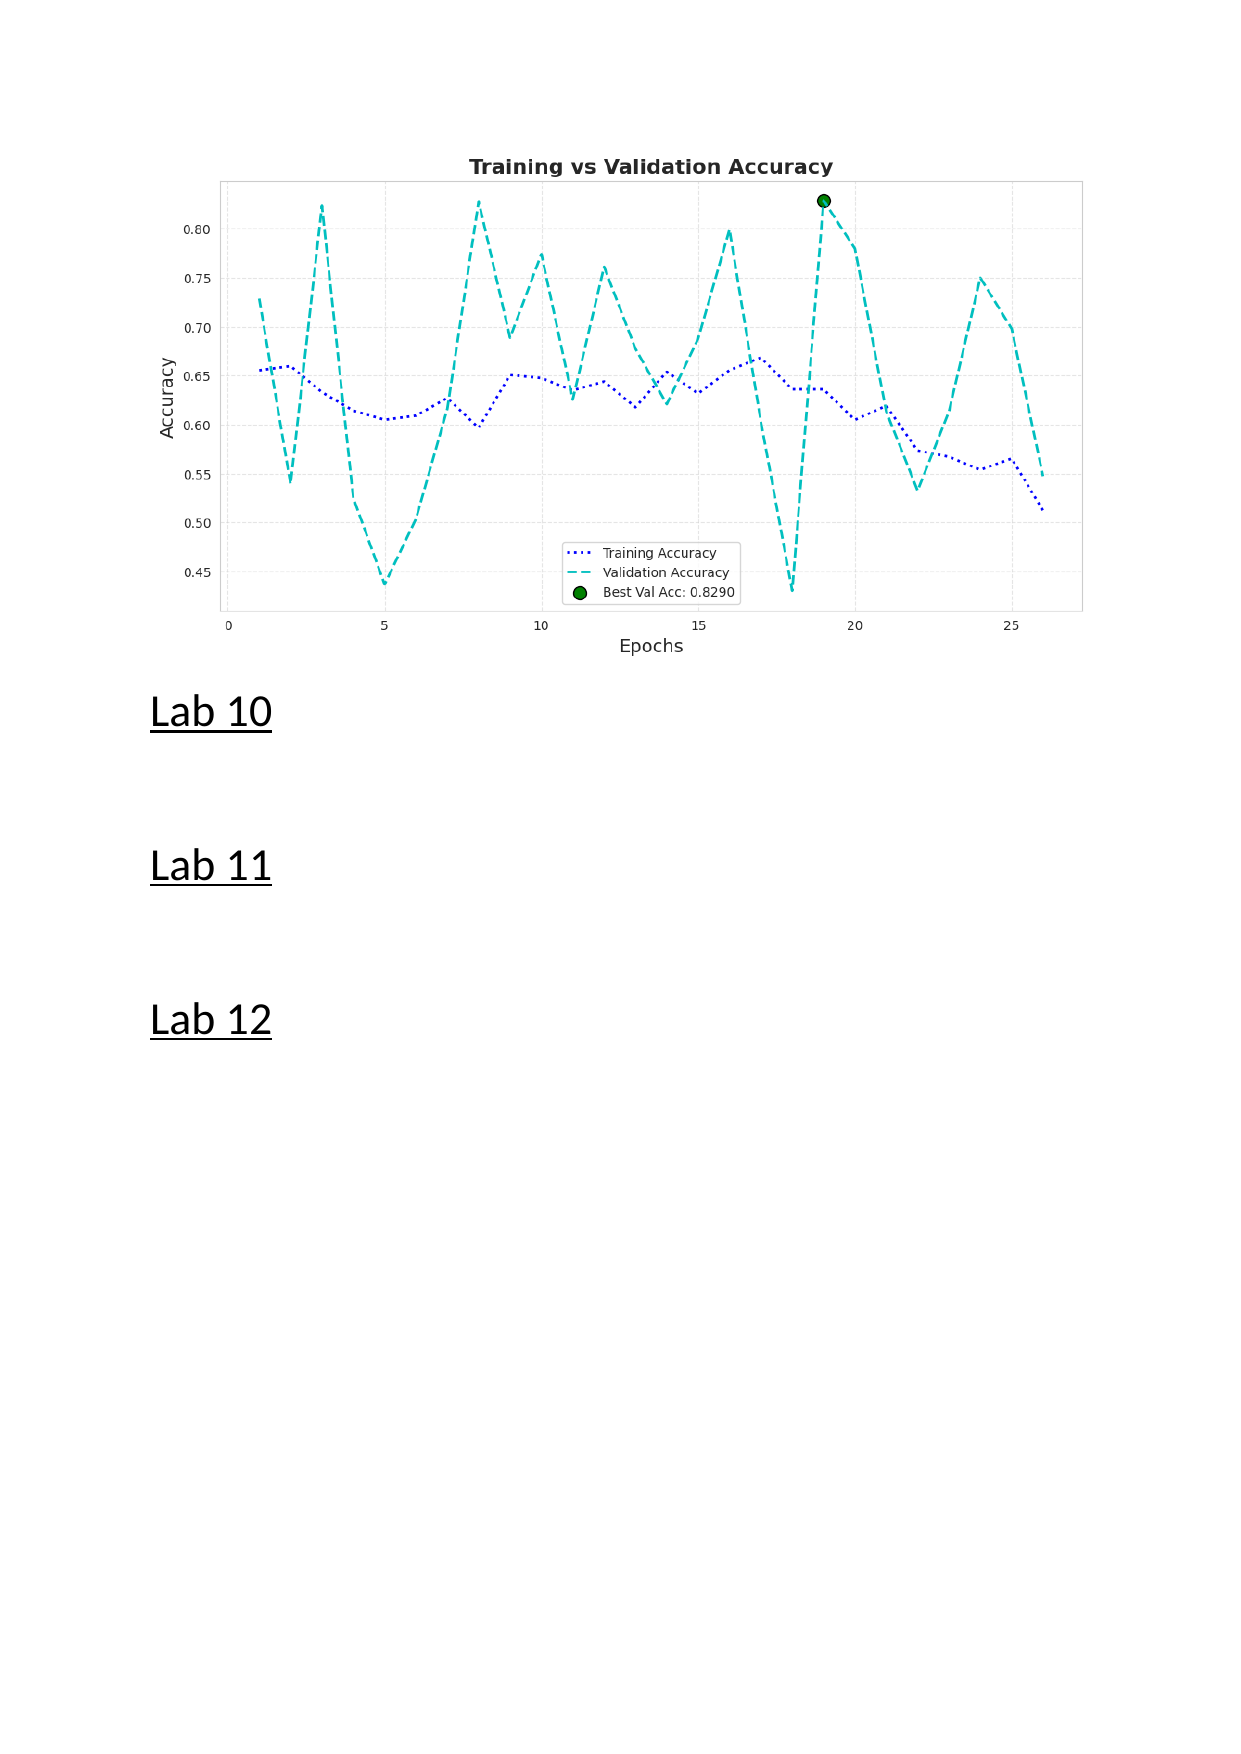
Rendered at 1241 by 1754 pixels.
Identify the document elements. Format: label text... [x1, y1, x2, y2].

text Lab 10 [150, 682, 1090, 738]
text Lab 12 [150, 990, 1090, 1046]
text Lab 11 [150, 836, 1090, 892]
picture [150, 150, 1091, 664]
